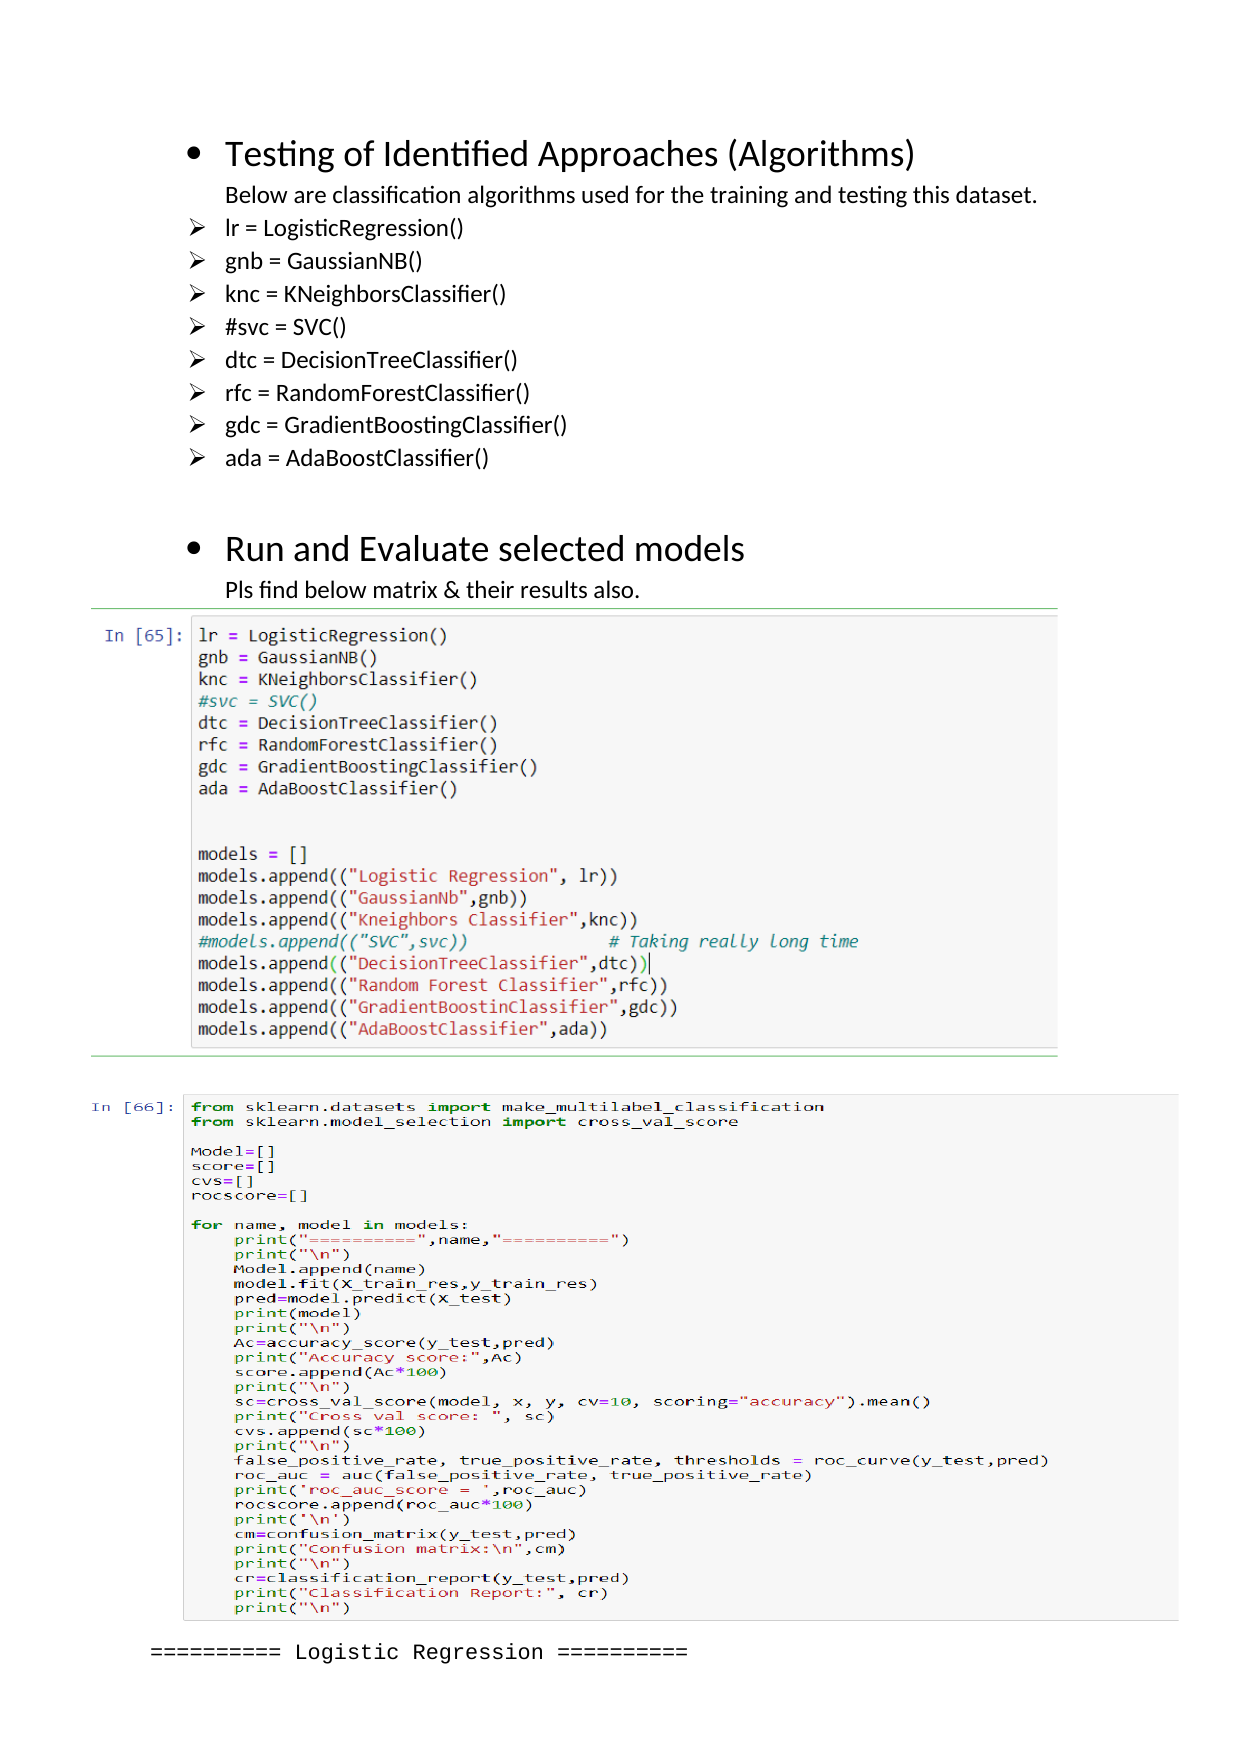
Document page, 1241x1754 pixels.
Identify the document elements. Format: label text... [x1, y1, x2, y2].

list rfc = RandomForestClassifier() [187, 377, 1090, 407]
list knc = KNeighborsClassifier() [187, 278, 1090, 308]
list gdc = GradientBoostingClassifier() [187, 410, 1090, 440]
list dtc = DecisionTreeClassifier() [187, 344, 1090, 374]
list #svc = SVC() [187, 311, 1090, 341]
list gnb = GaussianNB() [187, 245, 1090, 276]
list Run and Evaluate selected models [187, 525, 1090, 571]
list ada = AdaBoostClassifier() [187, 443, 1090, 473]
list lr = LogisticRegression() [187, 212, 1090, 243]
picture [76, 1091, 1179, 1623]
text ========== Logistic Regression ========== [150, 1641, 1090, 1666]
list Testing of Identified Approaches (Algorithms) [187, 130, 1090, 176]
list Pls find below matrix & their results also. [225, 574, 1090, 605]
picture [91, 607, 1058, 1057]
list Below are classification algorithms used for the training and testing this dataset. [225, 179, 1090, 210]
